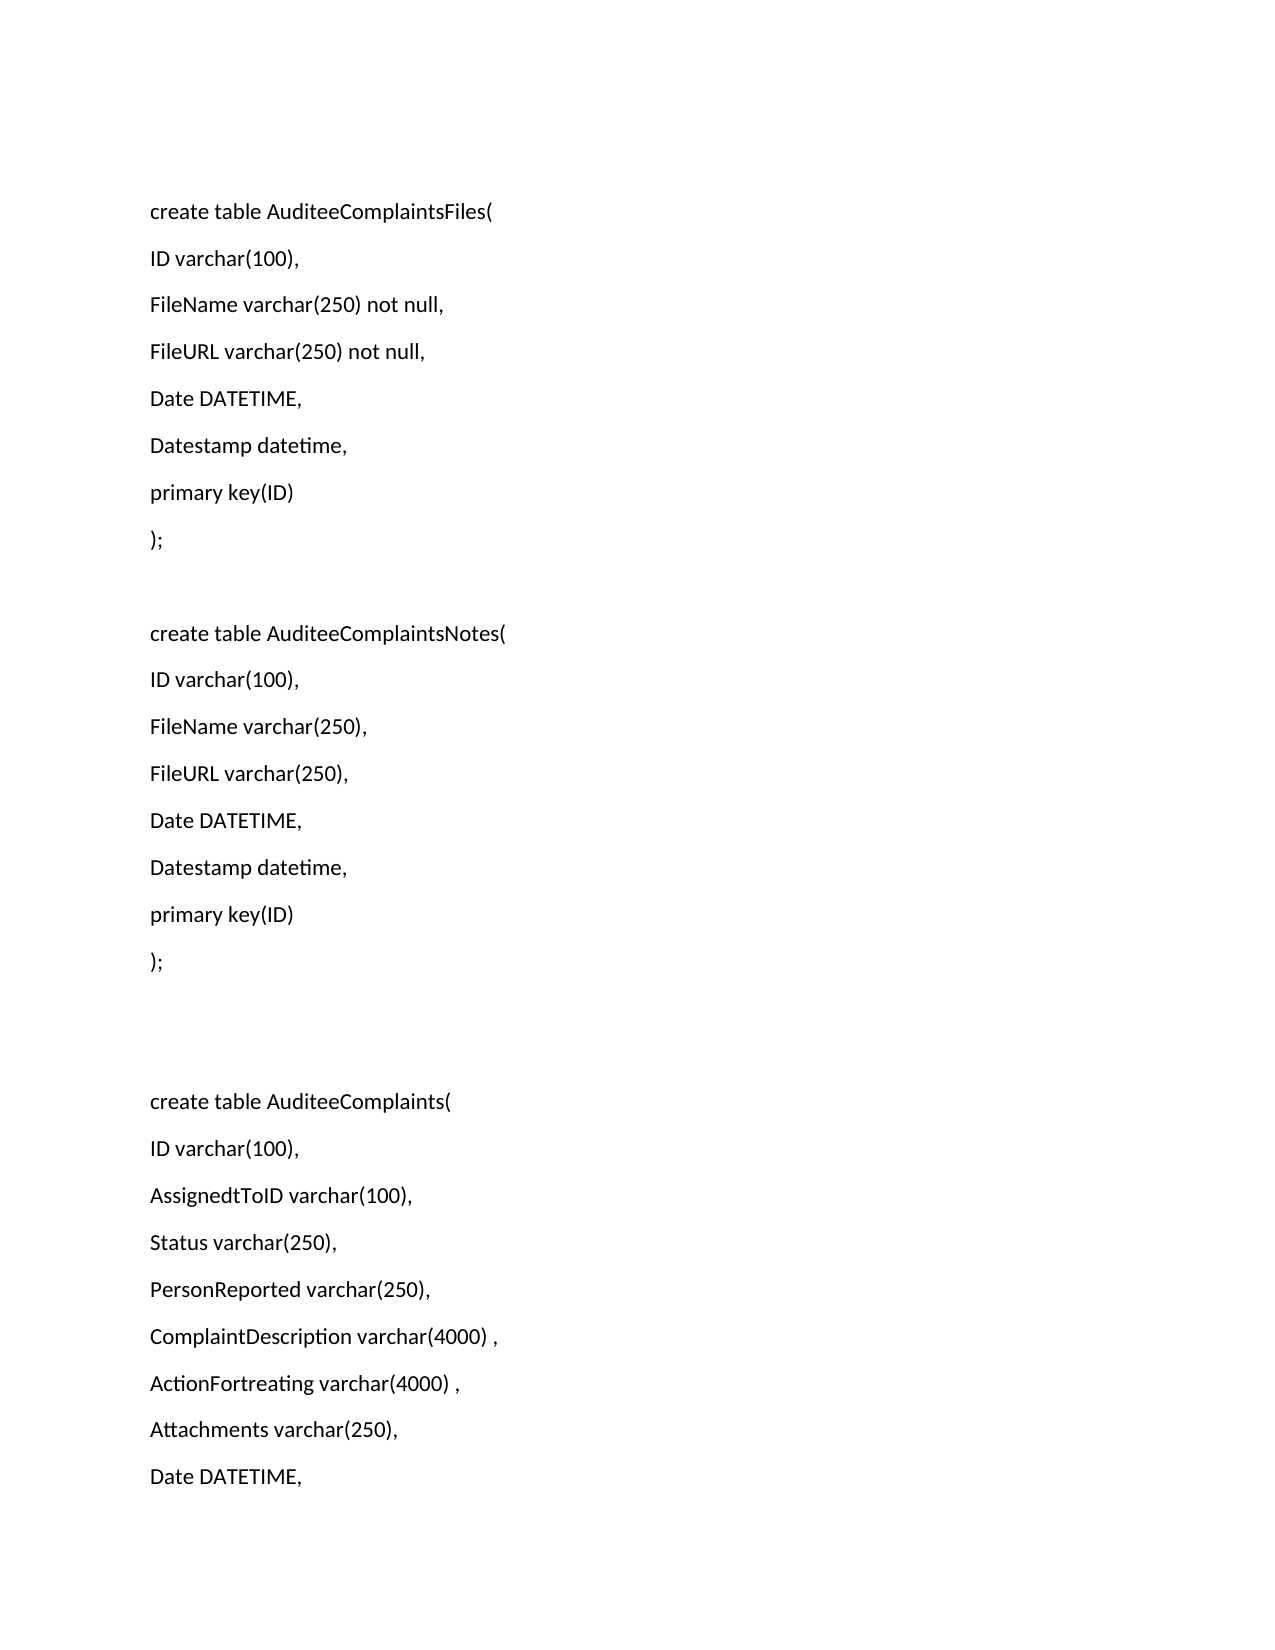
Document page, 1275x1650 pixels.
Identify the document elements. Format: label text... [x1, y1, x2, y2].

text FileURL varchar(250), [150, 759, 1125, 787]
text primary key(ID) [150, 478, 1125, 506]
text FileURL varchar(250) not null, [150, 337, 1125, 366]
text primary key(ID) [150, 900, 1125, 928]
text ); [150, 947, 1125, 975]
text Datestamp datetime, [150, 853, 1125, 881]
text Date DATETIME, [150, 384, 1125, 412]
text ActionFortreating varchar(4000) , [150, 1369, 1125, 1397]
text create table AuditeeComplaints( [150, 1087, 1125, 1116]
text Status varchar(250), [150, 1228, 1125, 1256]
text create table AuditeeComplaintsNotes( [150, 619, 1125, 647]
text FileName varchar(250) not null, [150, 291, 1125, 319]
text Date DATETIME, [150, 806, 1125, 834]
text ID varchar(100), [150, 1134, 1125, 1162]
text ID varchar(100), [150, 244, 1125, 272]
text AssignedtToID varchar(100), [150, 1181, 1125, 1209]
text Date DATETIME, [150, 1462, 1125, 1491]
text ); [150, 525, 1125, 553]
text Attachments varchar(250), [150, 1416, 1125, 1444]
text create table AuditeeComplaintsFiles( [150, 197, 1125, 225]
text ID varchar(100), [150, 666, 1125, 694]
text FileName varchar(250), [150, 712, 1125, 741]
text Datestamp datetime, [150, 431, 1125, 459]
text ComplaintDescription varchar(4000) , [150, 1322, 1125, 1350]
text PersonReported varchar(250), [150, 1275, 1125, 1303]
